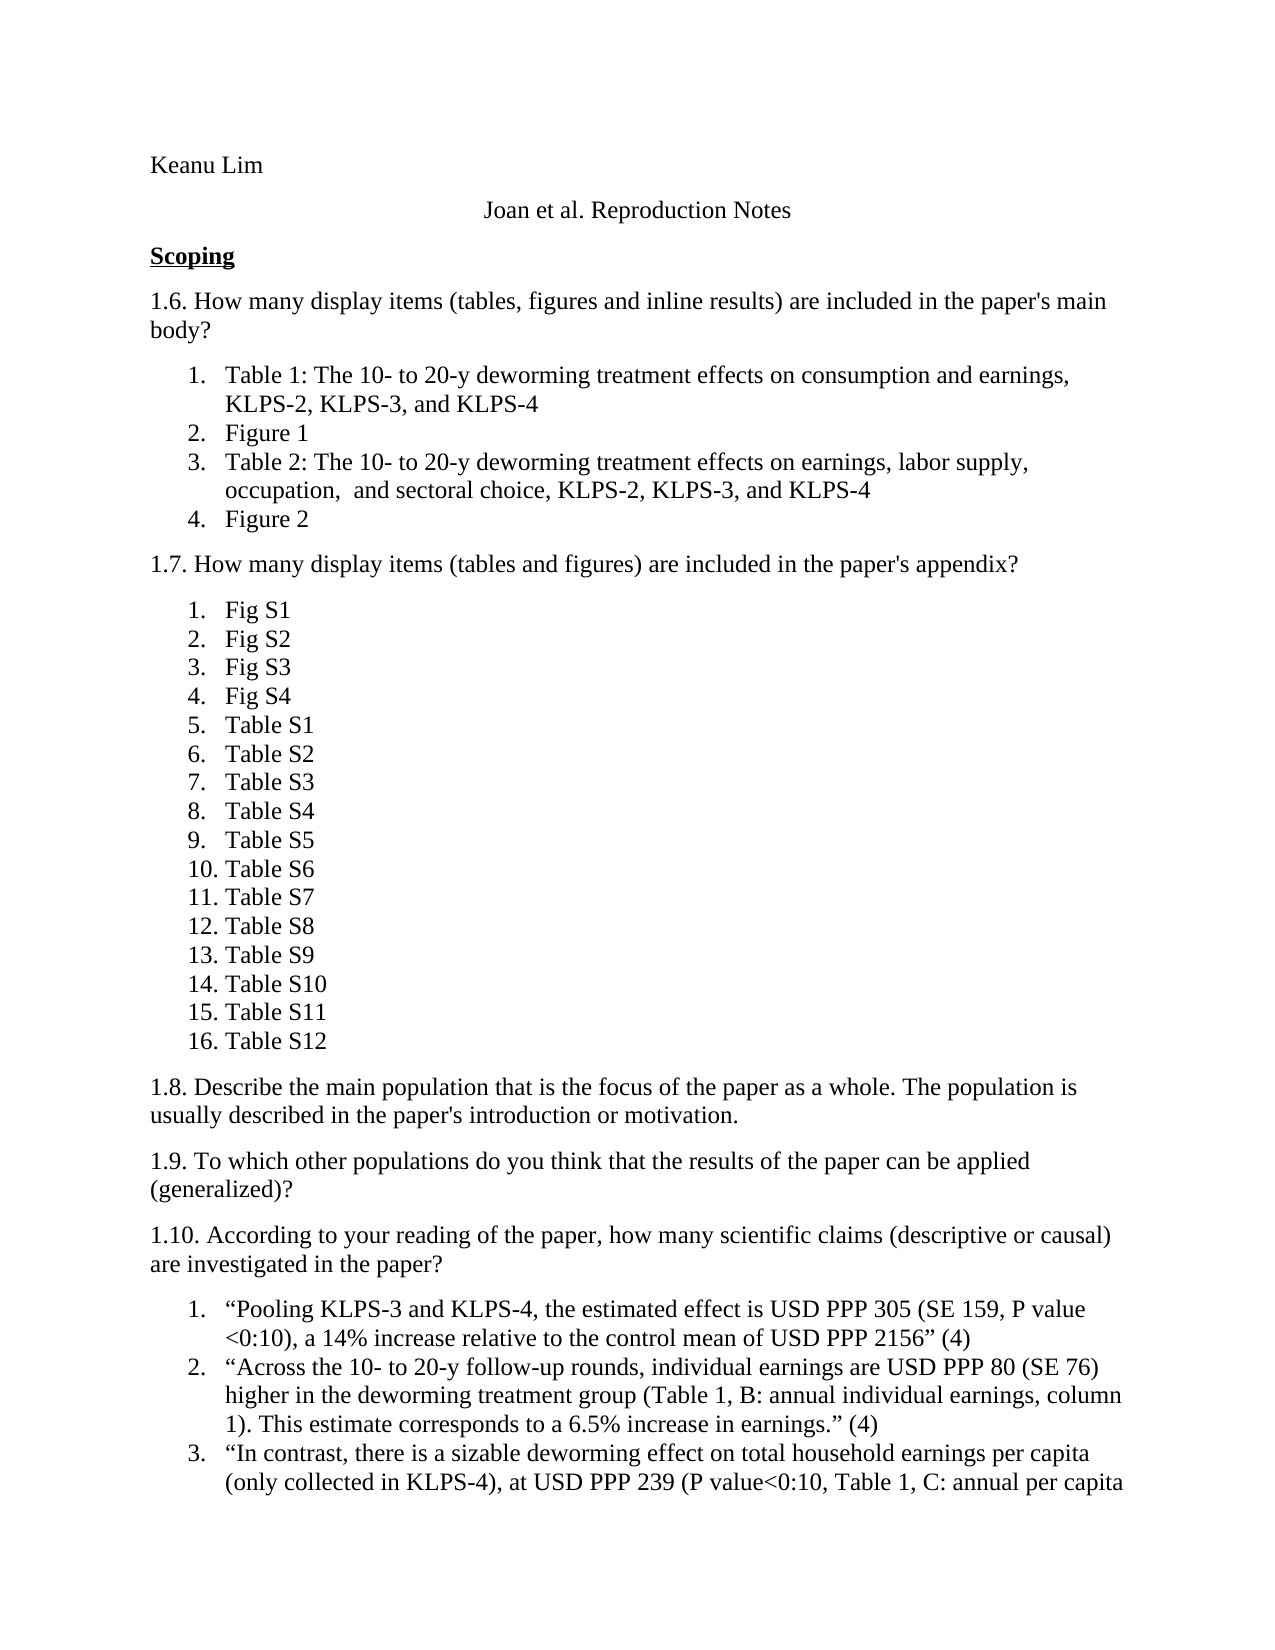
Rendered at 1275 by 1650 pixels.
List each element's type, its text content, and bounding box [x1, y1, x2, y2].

list “Pooling KLPS-3 and KLPS-4, the estimated effect is USD PPP 305 (SE 159, P value <0:10), a 14% increase relative to the control mean of USD PPP 2156” (4) [187, 1294, 1125, 1352]
list “Across the 10- to 20-y follow-up rounds, individual earnings are USD PPP 80 (SE 76) higher in the deworming treatment group (Table 1, B: annual individual earnings, column 1). This estimate corresponds to a 6.5% increase in earnings.” (4) [187, 1352, 1125, 1438]
text 1.6. How many display items (tables, figures and inline results) are included in the paper's main body? [150, 286, 1125, 344]
list Fig S4 [187, 681, 1125, 710]
list Table 1: The 10- to 20-y deworming treatment effects on consumption and earnings, KLPS-2, KLPS-3, and KLPS-4 [187, 360, 1125, 418]
list Table 2: The 10- to 20-y deworming treatment effects on earnings, labor supply, occupation, and sectoral choice, KLPS-2, KLPS-3, and KLPS-4 [187, 447, 1125, 504]
list Table S6 [187, 854, 1125, 882]
list Table S1 [187, 710, 1125, 739]
list Fig S3 [187, 652, 1125, 681]
list Table S4 [187, 796, 1125, 825]
list Table S11 [187, 997, 1125, 1026]
list Figure 2 [187, 504, 1125, 533]
list Table S10 [187, 969, 1125, 997]
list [187, 1438, 1125, 1495]
list Table S2 [187, 739, 1125, 767]
text 1.10. According to your reading of the paper, how many scientific claims (descriptive or causal) are investigated in the paper? [150, 1220, 1125, 1277]
list Table S3 [187, 767, 1125, 796]
text Scoping [150, 241, 1125, 269]
list Table S8 [187, 911, 1125, 940]
list Table S7 [187, 882, 1125, 911]
text 1.9. To which other populations do you think that the results of the paper can be applied (generalized)? [150, 1146, 1125, 1203]
list Table S5 [187, 825, 1125, 854]
text 1.8. Describe the main population that is the focus of the paper as a whole. The population is usually described in the paper's introduction or motivation. [150, 1072, 1125, 1129]
text 1.7. How many display items (tables and figures) are included in the paper's appendix? [150, 549, 1125, 578]
list Table S9 [187, 940, 1125, 969]
list Fig S1 [187, 595, 1125, 624]
list Figure 1 [187, 418, 1125, 447]
text Joan et al. Reproduction Notes [150, 195, 1125, 224]
list Table S12 [187, 1026, 1125, 1055]
list Fig S2 [187, 624, 1125, 652]
text Keanu Lim [150, 150, 1125, 179]
